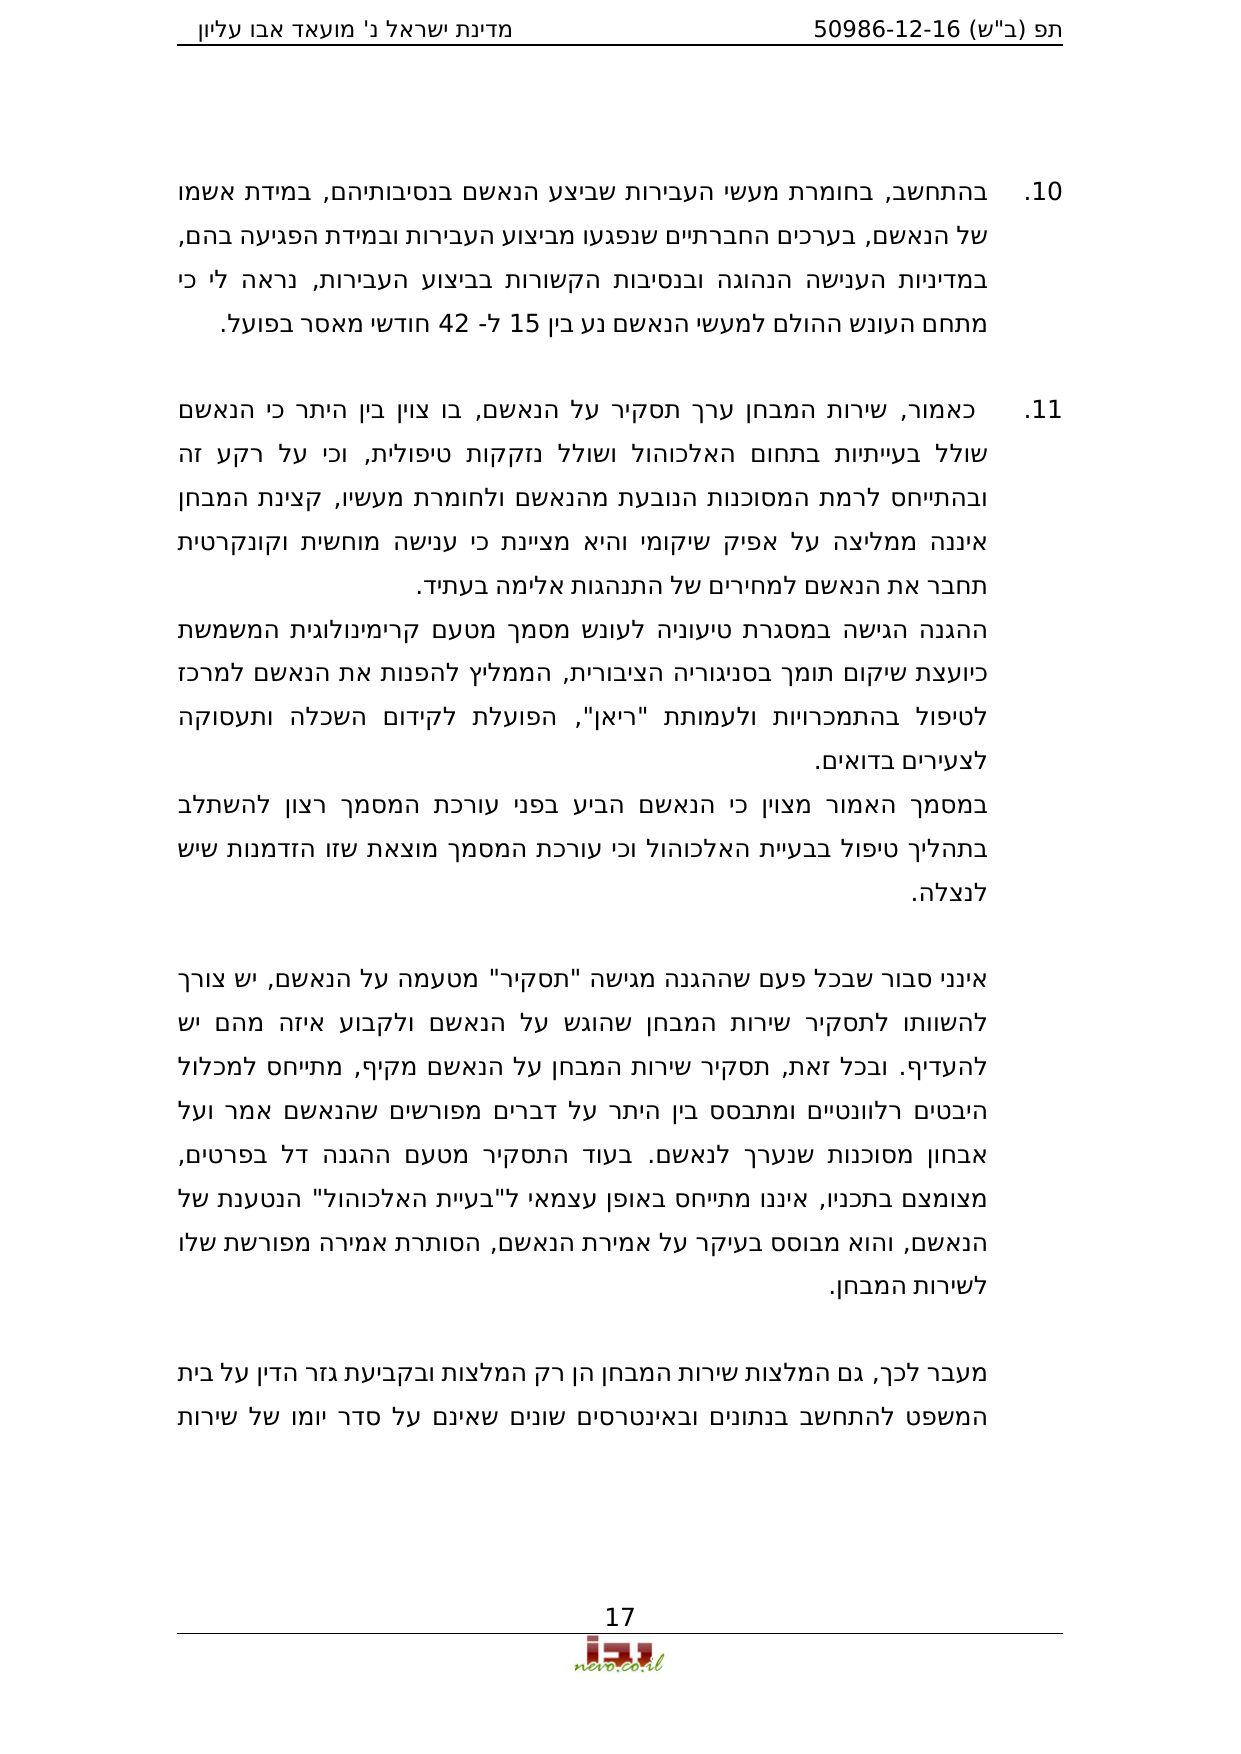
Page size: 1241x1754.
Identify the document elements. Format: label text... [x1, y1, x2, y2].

picture [574, 1635, 666, 1673]
text במסמך האמור מצוין כי הנאשם הביע בפני עורכת המסמך רצון להשתלב בתהליך טיפול בבעיית האלכוהול וכי עורכת המסמך מוצאת שזו הזדמנות שיש לנצלה. [177, 790, 1063, 907]
text 10. בהתחשב, בחומרת מעשי העבירות שביצע הנאשם בנסיבותיהם, במידת אשמו של הנאשם, בערכים החברתיים שנפגעו מביצוע העבירות ובמידת הפגיעה בהם, במדיניות הענישה הנהוגה ובנסיבות הקשורות בביצוע העבירות, נראה לי כי מתחם העונש ההולם למעשי הנאשם נע בין 15 ל- 42 חודשי מאסר בפועל. [177, 177, 1063, 338]
text ההגנה הגישה במסגרת טיעוניה לעונש מסמך מטעם קרימינולוגית המשמשת כיועצת שיקום תומך בסניגוריה הציבורית, הממליץ להפנות את הנאשם למרכז לטיפול בהתמכרויות ולעמותת "ריאן", הפועלת לקידום השכלה ותעסוקה לצעירים בדואים. [177, 615, 1063, 776]
text אינני סבור שבכל פעם שההגנה מגישה "תסקיר" מטעמה על הנאשם, יש צורך להשוותו לתסקיר שירות המבחן שהוגש על הנאשם ולקבוע איזה מהם יש להעדיף. ובכל זאת, תסקיר שירות המבחן על הנאשם מקיף, מתייחס למכלול היבטים רלוונטיים ומתבסס בין היתר על דברים מפורשים שהנאשם אמר ועל אבחון מסוכנות שנערך לנאשם. בעוד התסקיר מטעם ההגנה דל בפרטים, מצומצם בתכניו, איננו מתייחס באופן עצמאי ל"בעיית האלכוהול" הנטענת של הנאשם, והוא מבוסס בעיקר על אמירת הנאשם, הסותרת אמירה מפורשת שלו לשירות המבחן. [177, 964, 1063, 1301]
text 11. כאמור, שירות המבחן ערך תסקיר על הנאשם, בו צוין בין היתר כי הנאשם שולל בעייתיות בתחום האלכוהול ושולל נזקקות טיפולית, וכי על רקע זה ובהתייחס לרמת המסוכנות הנובעת מהנאשם ולחומרת מעשיו, קצינת המבחן איננה ממליצה על אפיק שיקומי והיא מציינת כי ענישה מוחשית וקונקרטית תחבר את הנאשם למחירים של התנהגות אלימה בעתיד. [177, 396, 1063, 600]
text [177, 1358, 1063, 1431]
